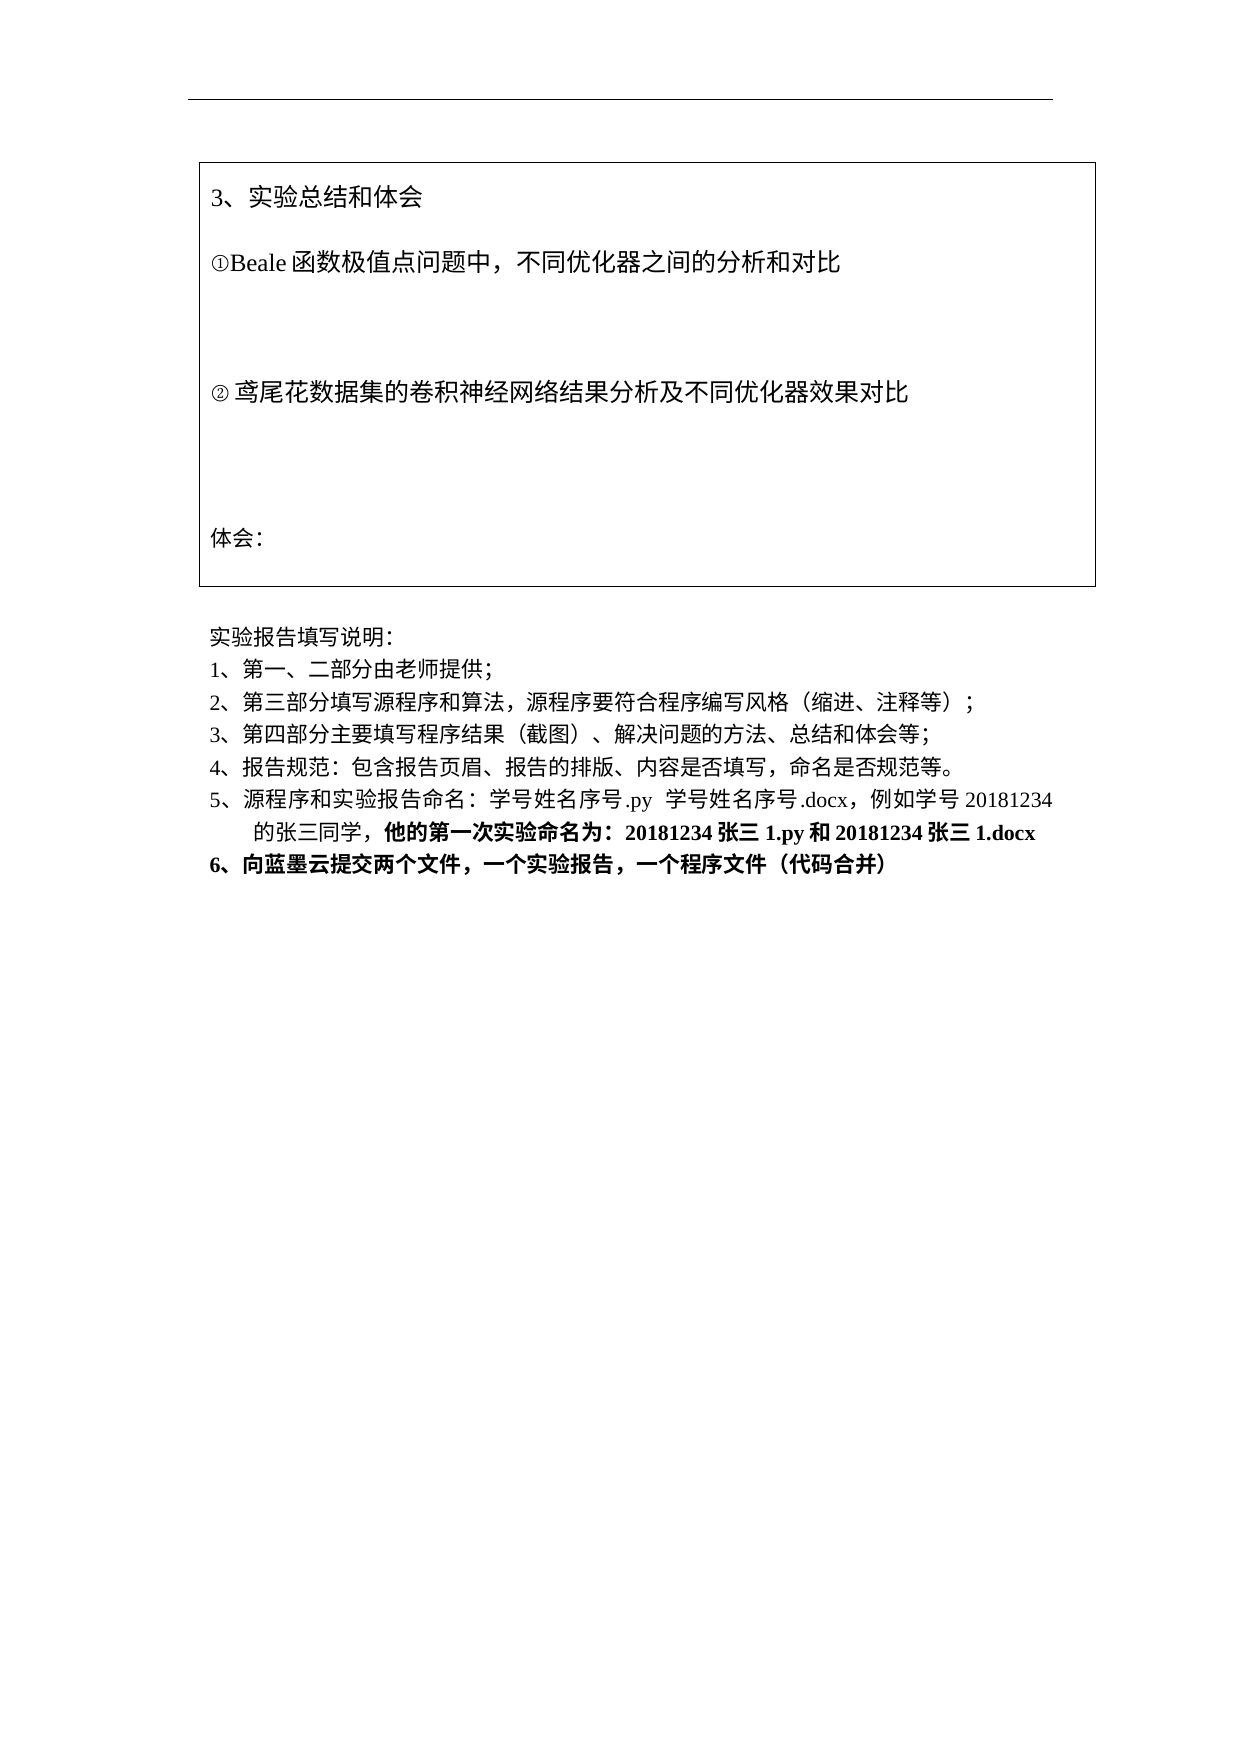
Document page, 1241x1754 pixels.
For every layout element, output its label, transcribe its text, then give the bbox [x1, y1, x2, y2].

text 实验报告填写说明： [187, 619, 1053, 652]
text 2、第三部分填写源程序和算法，源程序要符合程序编写风格（缩进、注释等）； [209, 684, 1053, 717]
text 5、源程序和实验报告命名：学号姓名序号.py 学号姓名序号.docx，例如学号20181234的张三同学，他的第一次实验命名为：20181234张三1.py和20181234张三1.docx [209, 782, 1053, 847]
text 6、向蓝墨云提交两个文件，一个实验报告，一个程序文件（代码合并） [209, 847, 1053, 879]
text 1、第一、二部分由老师提供； [209, 652, 1053, 684]
text 3、第四部分主要填写程序结果（截图）、解决问题的方法、总结和体会等； [209, 717, 1053, 749]
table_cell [200, 163, 1095, 586]
text 4、报告规范：包含报告页眉、报告的排版、内容是否填写，命名是否规范等。 [209, 749, 1053, 782]
